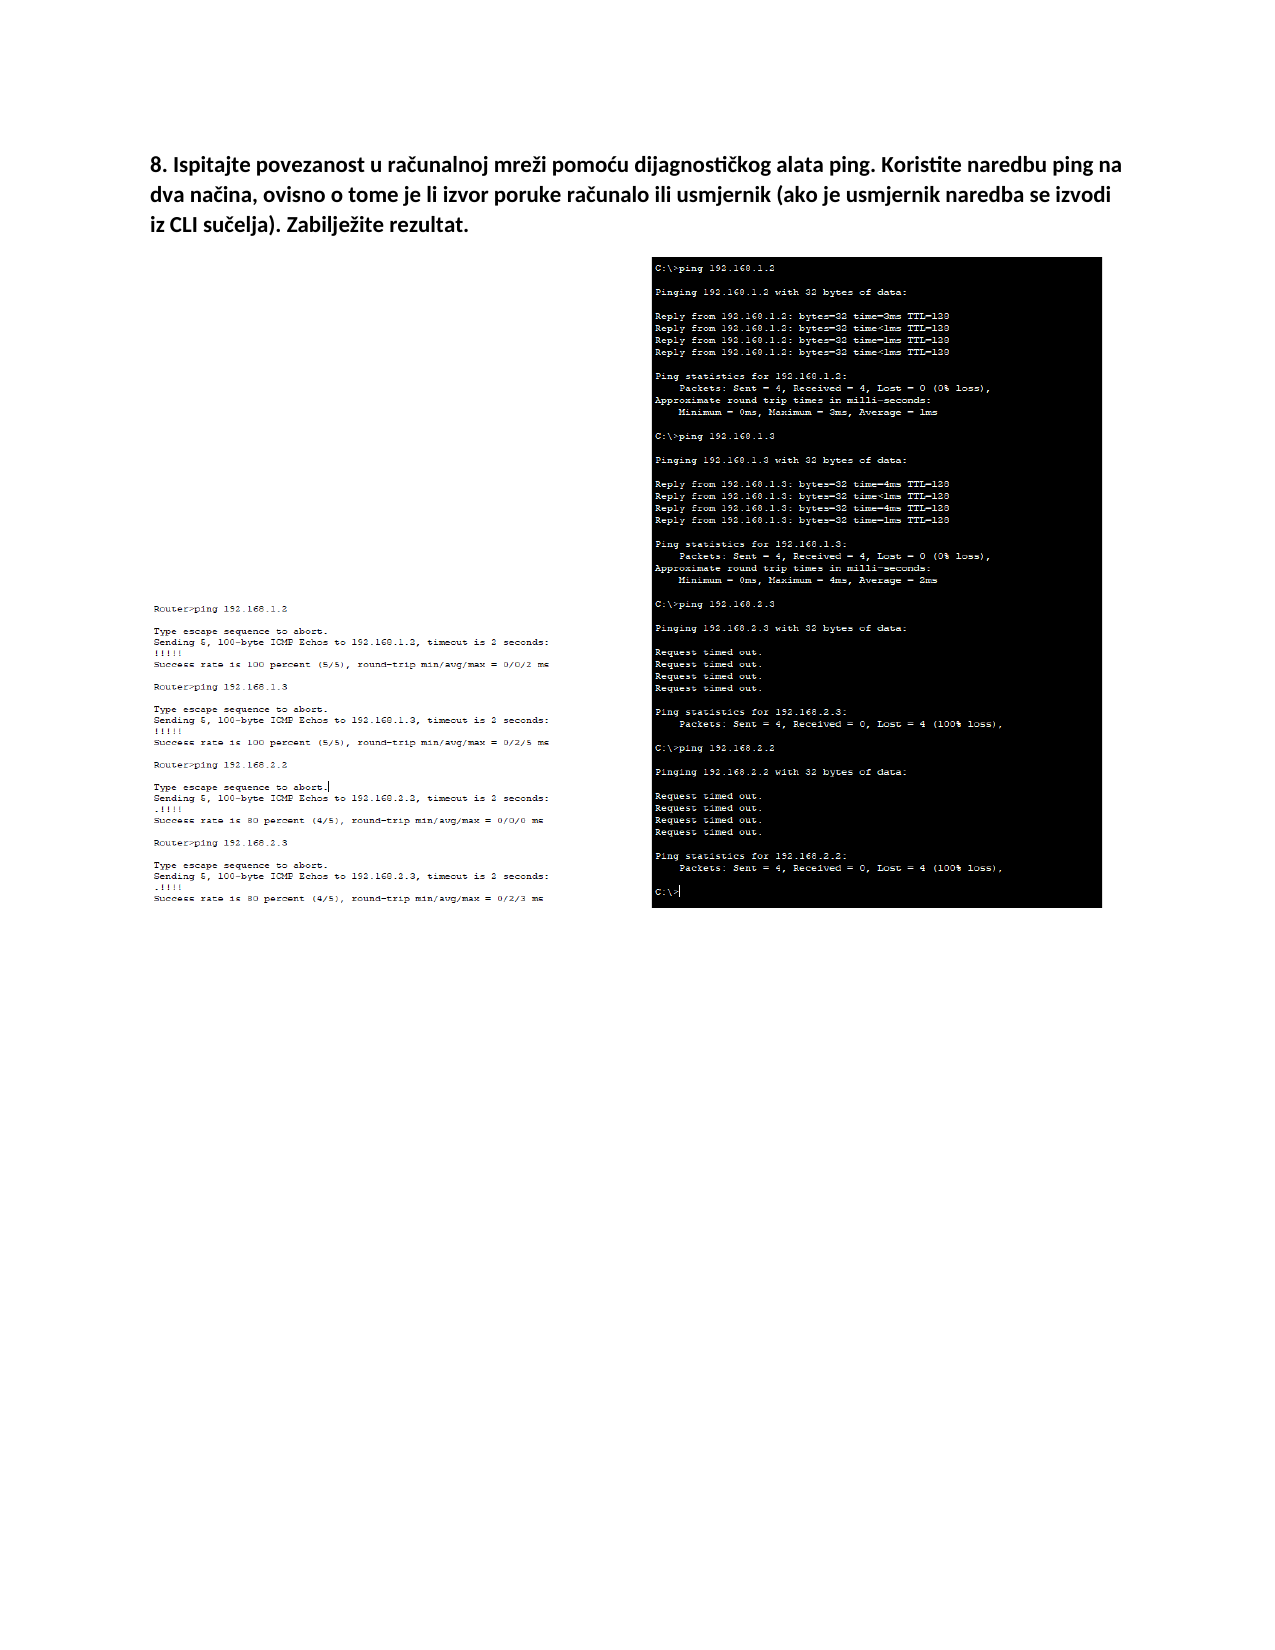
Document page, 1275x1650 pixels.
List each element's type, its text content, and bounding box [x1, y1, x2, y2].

text 8. Ispitajte povezanost u računalnoj mreži pomoću dijagnostičkog alata ping. Koristite naredbu ping na dva načina, ovisno o tome je li izvor poruke računalo ili usmjernik (ako je usmjernik naredba se izvodi iz CLI sučelja). Zabilježite rezultat. [150, 150, 1125, 238]
picture [150, 257, 1103, 908]
